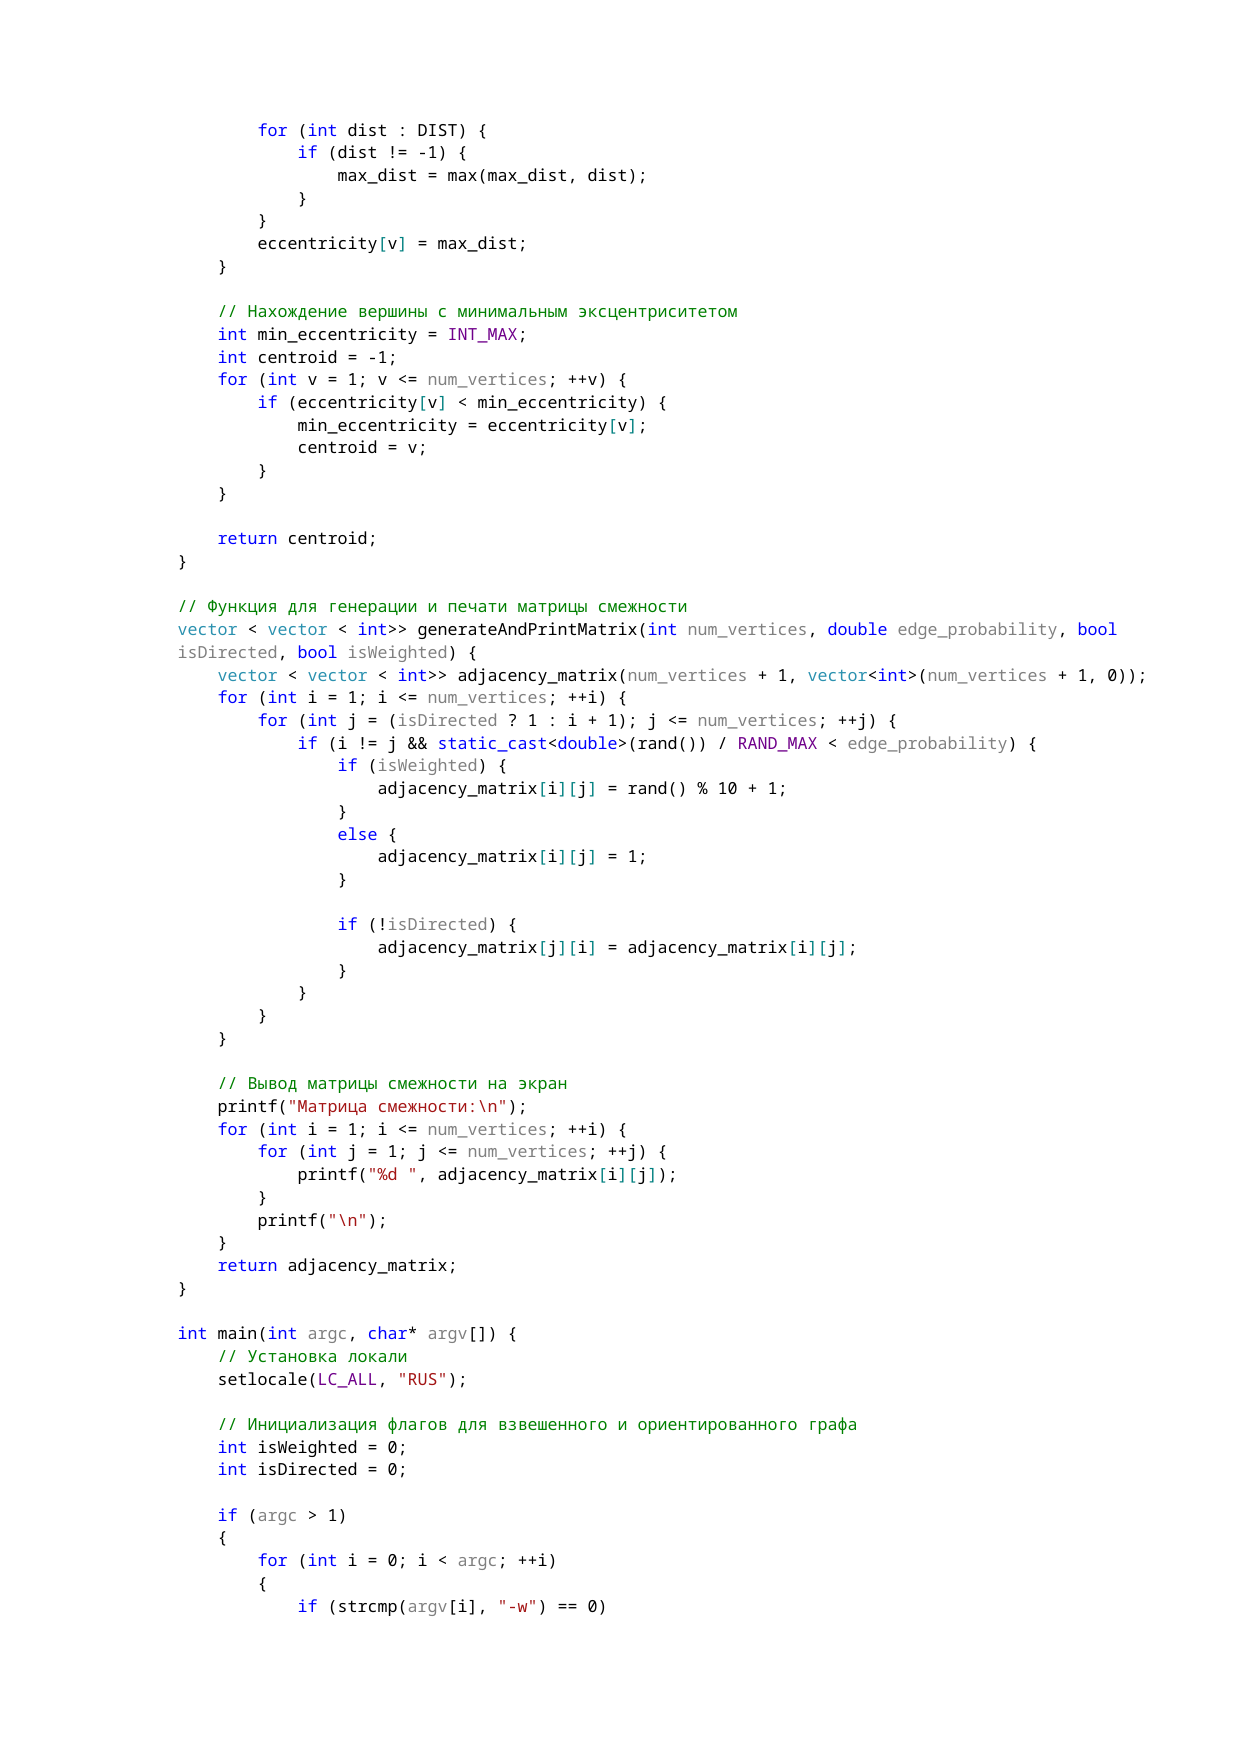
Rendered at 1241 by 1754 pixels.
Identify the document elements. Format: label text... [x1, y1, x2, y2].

text } [177, 958, 1152, 981]
text int main(int argc, char* argv[]) { [177, 1322, 1152, 1344]
text int isWeighted = 0; [177, 1435, 1152, 1458]
text for (int i = 0; i < argc; ++i) [177, 1549, 1152, 1571]
text { [177, 1571, 1152, 1594]
text if (eccentricity[v] < min_eccentricity) { [177, 391, 1152, 413]
text for (int dist : DIST) { [177, 118, 1152, 141]
text for (int i = 1; i <= num_vertices; ++i) { [177, 686, 1152, 708]
text return centroid; [177, 527, 1152, 549]
text int min_eccentricity = INT_MAX; [177, 322, 1152, 345]
text else { [177, 822, 1152, 845]
text } [177, 459, 1152, 481]
text adjacency_matrix[j][i] = adjacency_matrix[i][j]; [177, 936, 1152, 958]
text int centroid = -1; [177, 345, 1152, 368]
text centroid = v; [177, 436, 1152, 459]
text setlocale(LC_ALL, "RUS"); [177, 1367, 1152, 1390]
text printf("Матрица смежности:\n"); [177, 1094, 1152, 1117]
text vector < vector < int>> generateAndPrintMatrix(int num_vertices, double edge_probability, bool isDirected, bool isWeighted) { [177, 618, 1152, 663]
text } [177, 1185, 1152, 1208]
text if (isWeighted) { [177, 754, 1152, 777]
text // Инициализация флагов для взвешенного и ориентированного графа [177, 1412, 1152, 1435]
text { [177, 1526, 1152, 1549]
text } [177, 981, 1152, 1004]
text if (!isDirected) { [177, 913, 1152, 936]
text vector < vector < int>> adjacency_matrix(num_vertices + 1, vector<int>(num_vertices + 1, 0)); [177, 663, 1152, 686]
text } [177, 186, 1152, 209]
text } [177, 254, 1152, 277]
text printf("\n"); [177, 1208, 1152, 1231]
text // Функция для генерации и печати матрицы смежности [177, 595, 1152, 618]
text printf("%d ", adjacency_matrix[i][j]); [177, 1163, 1152, 1185]
text min_eccentricity = eccentricity[v]; [177, 413, 1152, 436]
text } [177, 209, 1152, 232]
text adjacency_matrix[i][j] = 1; [177, 845, 1152, 867]
text } [177, 481, 1152, 504]
text for (int j = (isDirected ? 1 : i + 1); j <= num_vertices; ++j) { [177, 708, 1152, 731]
text // Вывод матрицы смежности на экран [177, 1072, 1152, 1094]
text return adjacency_matrix; [177, 1253, 1152, 1276]
text // Нахождение вершины с минимальным эксцентриситетом [177, 300, 1152, 322]
text } [177, 1276, 1152, 1299]
text if (argc > 1) [177, 1503, 1152, 1526]
text adjacency_matrix[i][j] = rand() % 10 + 1; [177, 777, 1152, 799]
text int isDirected = 0; [177, 1458, 1152, 1481]
text if (strcmp(argv[i], "-w") == 0) [177, 1594, 1152, 1617]
text max_dist = max(max_dist, dist); [177, 163, 1152, 186]
text for (int i = 1; i <= num_vertices; ++i) { [177, 1117, 1152, 1140]
text } [177, 549, 1152, 572]
text } [177, 1026, 1152, 1049]
text } [177, 1231, 1152, 1253]
text eccentricity[v] = max_dist; [177, 232, 1152, 254]
text if (i != j && static_cast<double>(rand()) / RAND_MAX < edge_probability) { [177, 731, 1152, 754]
text // Установка локали [177, 1344, 1152, 1367]
text } [177, 799, 1152, 822]
text if (dist != -1) { [177, 141, 1152, 163]
text for (int j = 1; j <= num_vertices; ++j) { [177, 1140, 1152, 1163]
text } [177, 1004, 1152, 1026]
text for (int v = 1; v <= num_vertices; ++v) { [177, 368, 1152, 391]
text } [177, 867, 1152, 890]
